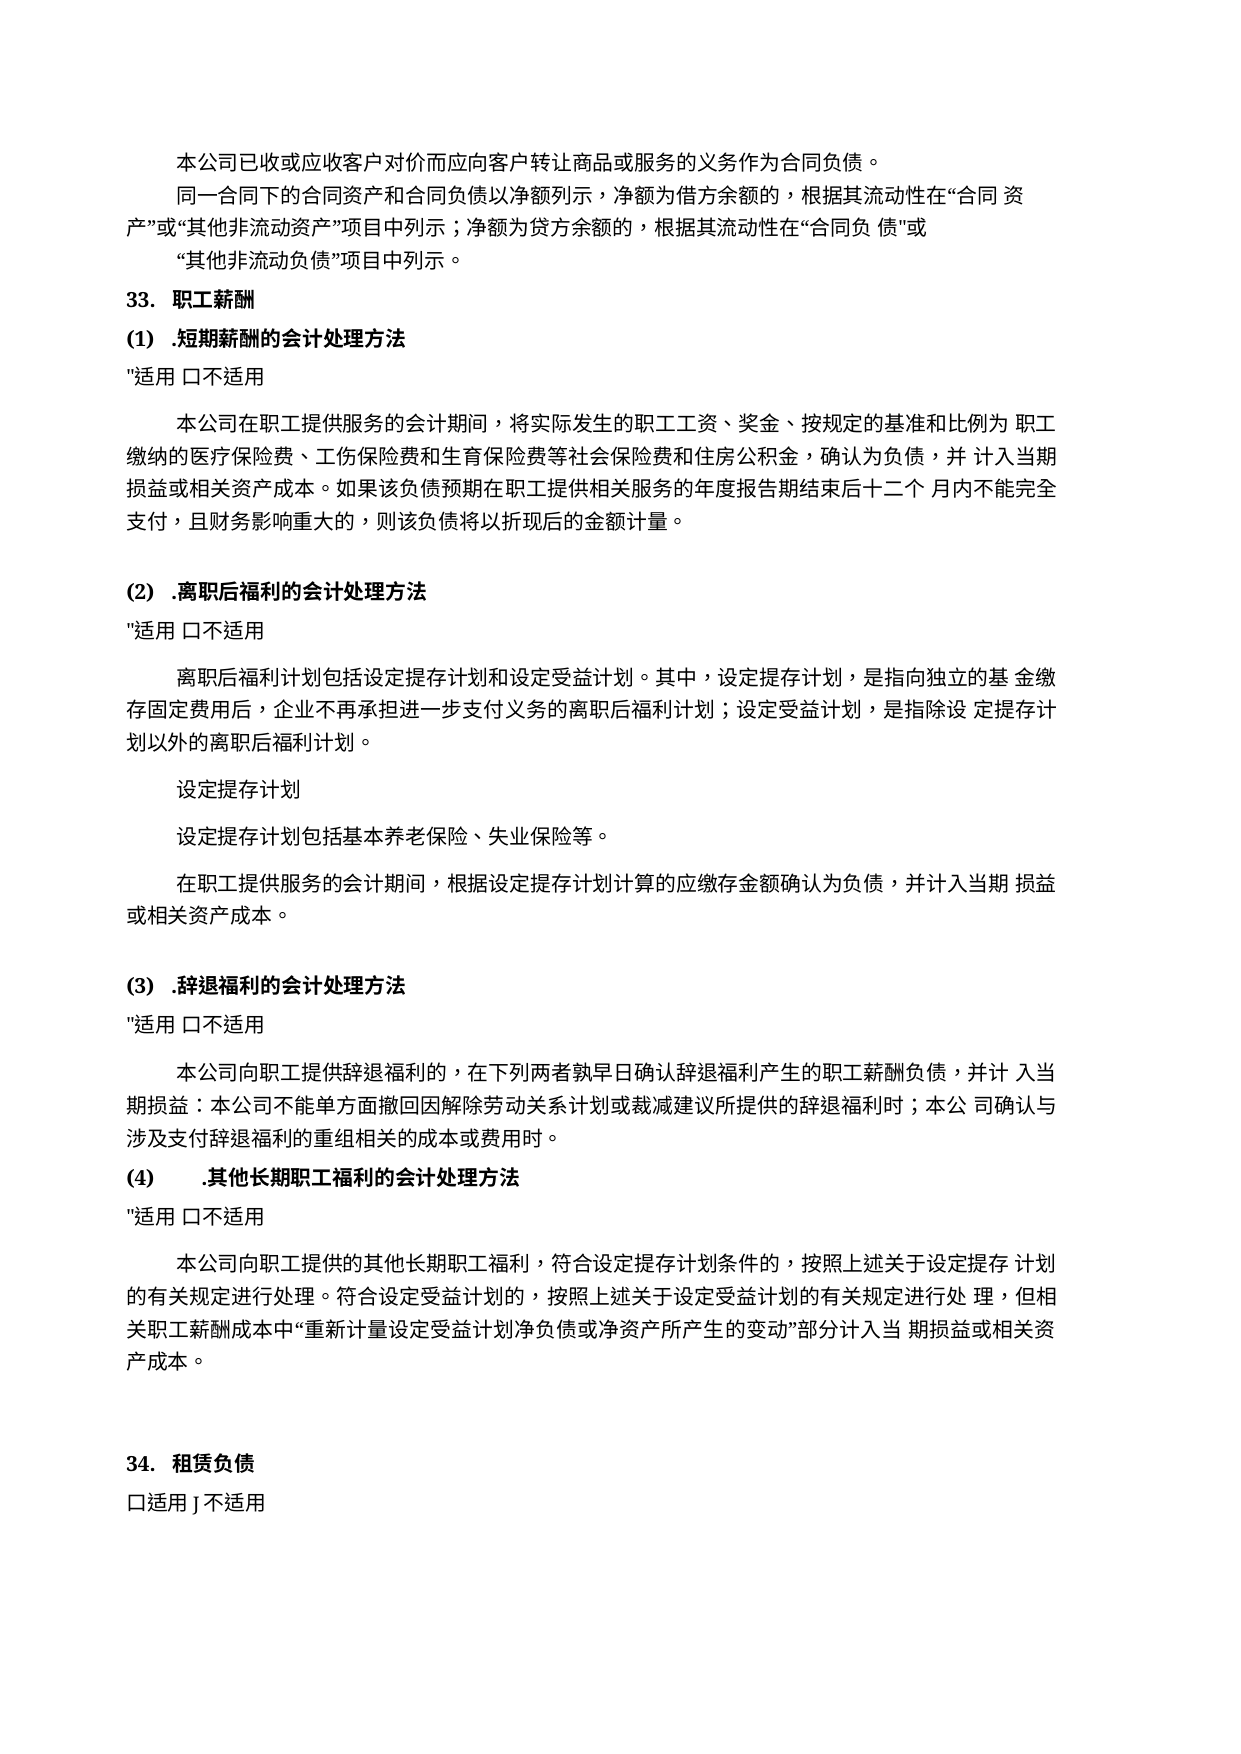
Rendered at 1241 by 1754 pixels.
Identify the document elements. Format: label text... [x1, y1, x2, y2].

text "适用 口不适用 [126, 612, 1058, 645]
text 离职后福利计划包括设定提存计划和设定受益计划。其中，设定提存计划，是指向独立的基 金缴存固定费用后，企业不再承担进一步支付义务的离职后福利计划；设定受益计划，是指除设 定提存计划以外的离职后福利计划。 [126, 659, 1058, 757]
text 本公司已收或应收客户对价而应向客户转让商品或服务的义务作为合同负债。 [126, 144, 1058, 177]
text 设定提存计划包括基本养老保险、失业保险等。 [126, 818, 1058, 851]
text “其他非流动负债”项目中列示。 [126, 242, 1058, 275]
text 本公司向职工提供的其他长期职工福利，符合设定提存计划条件的，按照上述关于设定提存 计划的有关规定进行处理。符合设定受益计划的，按照上述关于设定受益计划的有关规定进行处 理，但相关职工薪酬成本中“重新计量设定受益计划净负债或净资产所产生的变动”部分计入当 期损益或相关资产成本。 [126, 1245, 1058, 1376]
text 设定提存计划 [126, 771, 1058, 804]
subtitle .短期薪酬的会计处理方法 [126, 320, 1058, 353]
text 本公司向职工提供辞退福利的，在下列两者孰早日确认辞退福利产生的职工薪酬负债，并计 入当期损益：本公司不能单方面撤回因解除劳动关系计划或裁减建议所提供的辞退福利时；本公 司确认与涉及支付辞退福利的重组相关的成本或费用时。 [126, 1054, 1058, 1153]
subtitle 租赁负债 [126, 1445, 1058, 1478]
subtitle .离职后福利的会计处理方法 [126, 573, 1058, 606]
subtitle .辞退福利的会计处理方法 [126, 968, 1058, 1001]
text "适用 口不适用 [126, 359, 1058, 391]
text 同一合同下的合同资产和合同负债以净额列示，净额为借方余额的，根据其流动性在“合同 资产”或“其他非流动资产”项目中列示；净额为贷方余额的，根据其流动性在“合同负 债"或 [126, 177, 1058, 242]
list .其他长期职工福利的会计处理方法 [126, 1159, 1058, 1192]
text 口适用J不适用 [126, 1484, 1058, 1517]
subtitle 职工薪酬 [126, 281, 1058, 314]
text 在职工提供服务的会计期间，根据设定提存计划计算的应缴存金额确认为负债，并计入当期 损益或相关资产成本。 [126, 866, 1058, 931]
text "适用 口不适用 [126, 1198, 1058, 1231]
text "适用 口不适用 [126, 1007, 1058, 1039]
text 本公司在职工提供服务的会计期间，将实际发生的职工工资、奖金、按规定的基准和比例为 职工缴纳的医疗保险费、工伤保险费和生育保险费等社会保险费和住房公积金，确认为负债，并 计入当期损益或相关资产成本。如果该负债预期在职工提供相关服务的年度报告期结束后十二个 月内不能完全支付，且财务影响重大的，则该负债将以折现后的金额计量。 [126, 406, 1058, 536]
